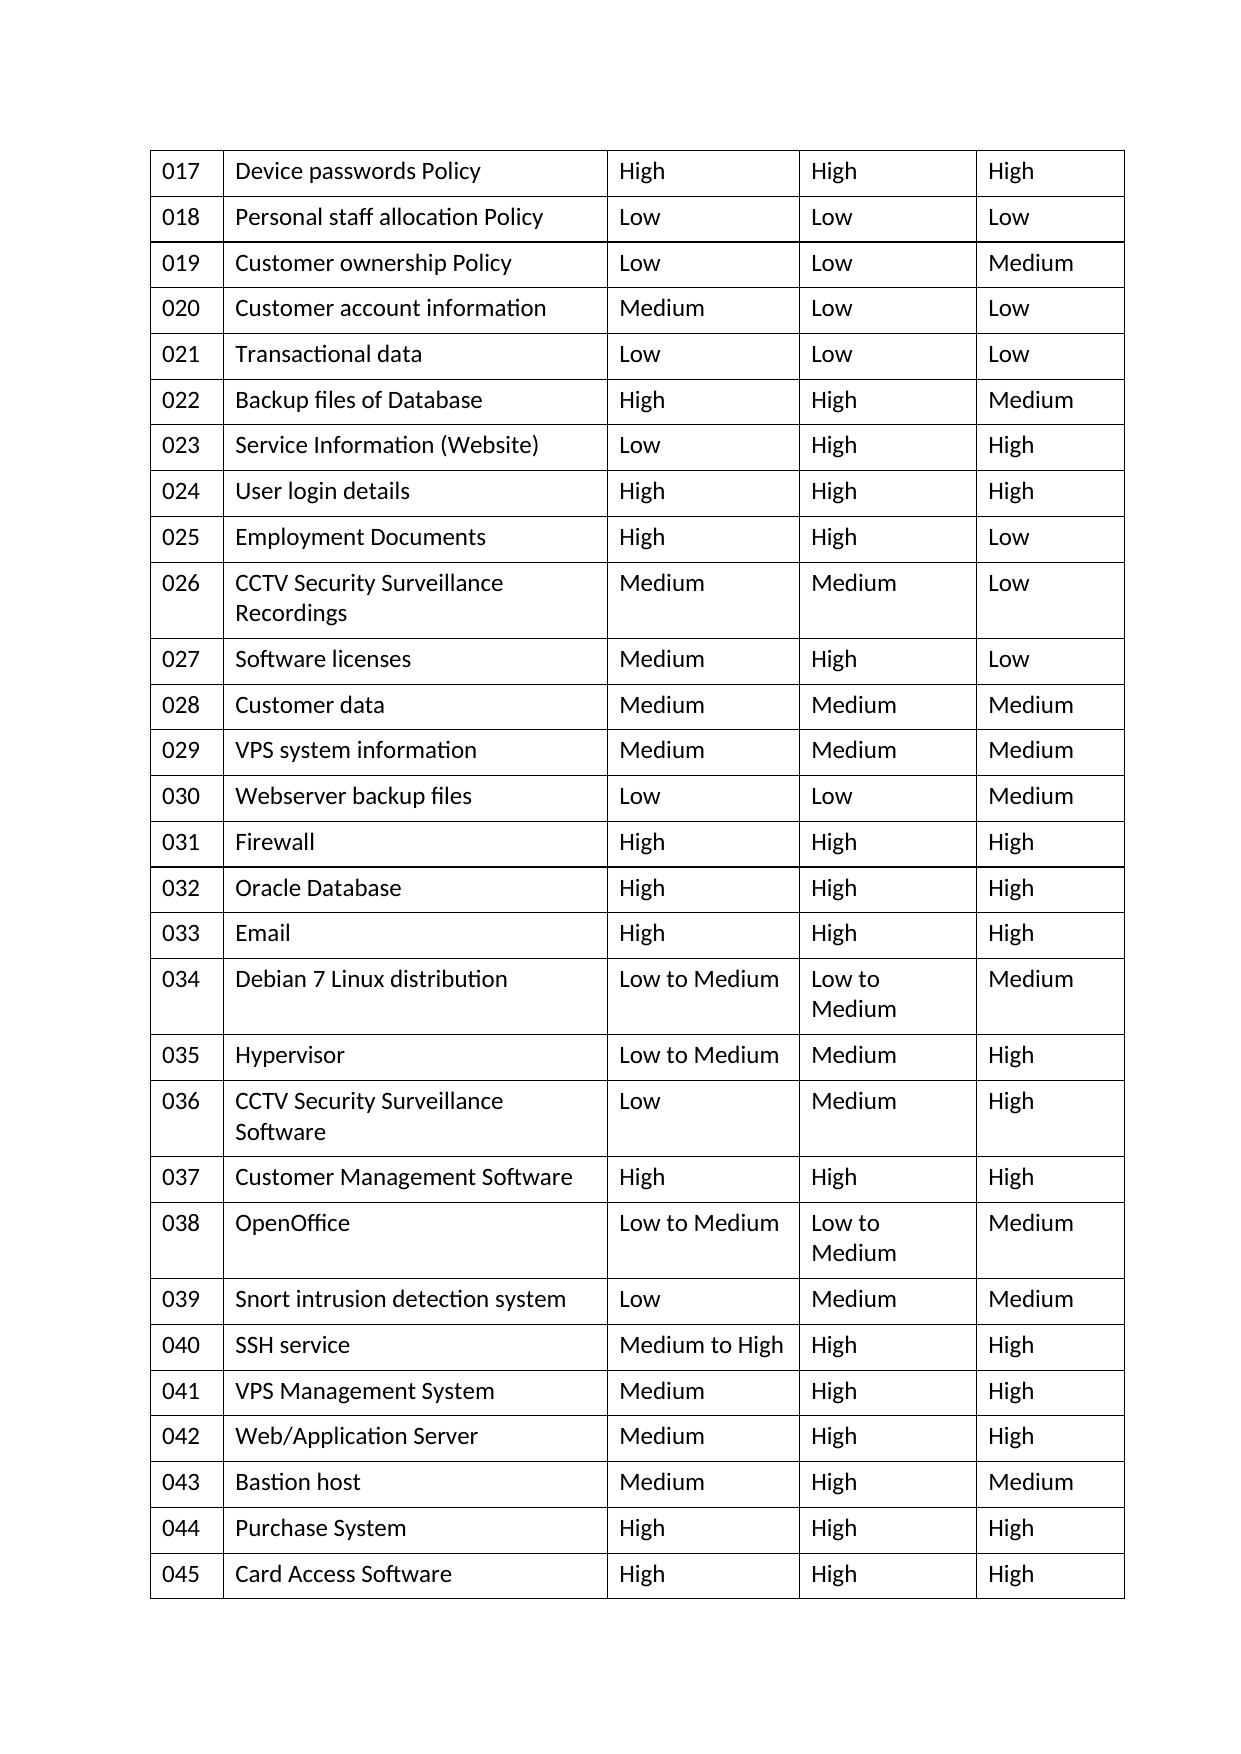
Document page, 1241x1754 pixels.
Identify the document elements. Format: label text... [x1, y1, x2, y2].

table_cell 040 [151, 1325, 223, 1369]
table_cell High [800, 1157, 976, 1202]
table_cell Low [800, 776, 976, 821]
table_cell High [977, 913, 1124, 958]
table_cell Medium [608, 685, 799, 729]
table_cell Software licenses [224, 639, 607, 683]
table_cell High [800, 868, 976, 912]
table_cell 034 [151, 959, 223, 1034]
table_cell Low [977, 563, 1124, 638]
table_cell Web/Application Server [224, 1416, 607, 1461]
table_cell Low [800, 243, 976, 287]
table_cell Email [224, 913, 607, 958]
table_cell High [977, 1035, 1124, 1080]
table_cell Medium [977, 1279, 1124, 1324]
table_cell 029 [151, 730, 223, 775]
table_cell High [977, 1508, 1124, 1552]
table_cell Customer data [224, 685, 607, 729]
table_cell High [800, 1371, 976, 1415]
table_cell 018 [151, 197, 223, 241]
table_cell 044 [151, 1508, 223, 1552]
table_cell High [800, 1554, 976, 1598]
table_cell High [977, 1554, 1124, 1598]
table_cell Low [608, 243, 799, 287]
table_cell Bastion host [224, 1462, 607, 1507]
table_cell Low [608, 1081, 799, 1156]
table_cell Low [800, 197, 976, 241]
table_cell Low [608, 334, 799, 379]
table_cell High [608, 151, 799, 196]
table_cell 019 [151, 243, 223, 287]
table_cell Low [608, 776, 799, 821]
table_cell 017 [151, 151, 223, 196]
table_cell High [608, 1157, 799, 1202]
table_cell Hypervisor [224, 1035, 607, 1080]
table_cell Low [608, 1279, 799, 1324]
table_cell Medium [608, 1462, 799, 1507]
table_cell 030 [151, 776, 223, 821]
table_cell Backup files of Database [224, 380, 607, 424]
table_cell Low [977, 288, 1124, 333]
table_cell 037 [151, 1157, 223, 1202]
table_cell Low [800, 334, 976, 379]
table_cell CCTV Security Surveillance Software [224, 1081, 607, 1156]
table_cell 022 [151, 380, 223, 424]
table_cell High [608, 380, 799, 424]
table_cell 039 [151, 1279, 223, 1324]
table_cell High [800, 1325, 976, 1369]
table_cell 023 [151, 425, 223, 470]
table_cell High [977, 1371, 1124, 1415]
table_cell User login details [224, 471, 607, 516]
table_cell Medium [977, 380, 1124, 424]
table_cell 042 [151, 1416, 223, 1461]
table_cell VPS Management System [224, 1371, 607, 1415]
table_cell High [977, 425, 1124, 470]
table_cell Medium [977, 1203, 1124, 1278]
table_cell Low to Medium [608, 959, 799, 1034]
table_cell High [800, 380, 976, 424]
table_cell Personal staff allocation Policy [224, 197, 607, 241]
table_cell High [800, 1508, 976, 1552]
table_cell Oracle Database [224, 868, 607, 912]
table_cell High [800, 425, 976, 470]
table_cell High [800, 151, 976, 196]
table_cell High [977, 1081, 1124, 1156]
table_cell 032 [151, 868, 223, 912]
table_cell Medium [608, 639, 799, 683]
table_cell Low [977, 517, 1124, 562]
table_cell High [608, 1554, 799, 1598]
table_cell Employment Documents [224, 517, 607, 562]
table_cell Low [977, 334, 1124, 379]
table_cell Medium to High [608, 1325, 799, 1369]
table_cell Medium [977, 243, 1124, 287]
table_cell High [800, 1416, 976, 1461]
table_cell High [977, 1157, 1124, 1202]
table_cell Debian 7 Linux distribution [224, 959, 607, 1034]
table_cell 045 [151, 1554, 223, 1598]
table_cell 043 [151, 1462, 223, 1507]
table_cell High [608, 868, 799, 912]
table_cell VPS system information [224, 730, 607, 775]
table_cell Low [800, 288, 976, 333]
table_cell Low to Medium [800, 1203, 976, 1278]
table_cell Medium [977, 1462, 1124, 1507]
table_cell 025 [151, 517, 223, 562]
table_cell High [608, 913, 799, 958]
table_cell Medium [608, 563, 799, 638]
table_cell 020 [151, 288, 223, 333]
table_cell CCTV Security Surveillance Recordings [224, 563, 607, 638]
table_cell High [800, 517, 976, 562]
table_cell 038 [151, 1203, 223, 1278]
table_cell High [800, 471, 976, 516]
table_cell Device passwords Policy [224, 151, 607, 196]
table_cell Customer ownership Policy [224, 243, 607, 287]
table_cell High [608, 471, 799, 516]
table_cell Medium [800, 1035, 976, 1080]
table_cell Medium [608, 1416, 799, 1461]
table_cell Low to Medium [800, 959, 976, 1034]
table_cell Medium [608, 288, 799, 333]
table_cell High [800, 1462, 976, 1507]
table_cell High [977, 868, 1124, 912]
table_cell High [800, 639, 976, 683]
table_cell Webserver backup files [224, 776, 607, 821]
table_cell Customer account information [224, 288, 607, 333]
table_cell SSH service [224, 1325, 607, 1369]
table_cell 026 [151, 563, 223, 638]
table_cell Low [977, 197, 1124, 241]
table_cell High [977, 822, 1124, 866]
table_cell Purchase System [224, 1508, 607, 1552]
table_cell Service Information (Website) [224, 425, 607, 470]
table_cell Low to Medium [608, 1203, 799, 1278]
table_cell 027 [151, 639, 223, 683]
table_cell Medium [977, 730, 1124, 775]
table_cell High [800, 822, 976, 866]
table_cell 021 [151, 334, 223, 379]
table_cell Medium [800, 1279, 976, 1324]
table_cell 028 [151, 685, 223, 729]
table_cell Medium [977, 959, 1124, 1034]
table_cell Transactional data [224, 334, 607, 379]
table_cell OpenOffice [224, 1203, 607, 1278]
table_cell Medium [800, 1081, 976, 1156]
table_cell 036 [151, 1081, 223, 1156]
table_cell 024 [151, 471, 223, 516]
table_cell High [608, 1508, 799, 1552]
table_cell 035 [151, 1035, 223, 1080]
table_cell Medium [800, 685, 976, 729]
table_cell 041 [151, 1371, 223, 1415]
table_cell Card Access Software [224, 1554, 607, 1598]
table_cell High [800, 913, 976, 958]
table_cell 031 [151, 822, 223, 866]
table_cell Snort intrusion detection system [224, 1279, 607, 1324]
table_cell Medium [800, 730, 976, 775]
table_cell Medium [977, 776, 1124, 821]
table_cell Low [608, 425, 799, 470]
table_cell Medium [608, 730, 799, 775]
table_cell Low to Medium [608, 1035, 799, 1080]
table_cell High [977, 1325, 1124, 1369]
table_cell High [977, 151, 1124, 196]
table_cell High [608, 822, 799, 866]
table_cell High [977, 1416, 1124, 1461]
table_cell Medium [800, 563, 976, 638]
table_cell Medium [608, 1371, 799, 1415]
table_cell Low [608, 197, 799, 241]
table_cell High [608, 517, 799, 562]
table_cell High [977, 471, 1124, 516]
table_cell Firewall [224, 822, 607, 866]
table_cell Customer Management Software [224, 1157, 607, 1202]
table_cell Low [977, 639, 1124, 683]
table_cell 033 [151, 913, 223, 958]
table_cell Medium [977, 685, 1124, 729]
